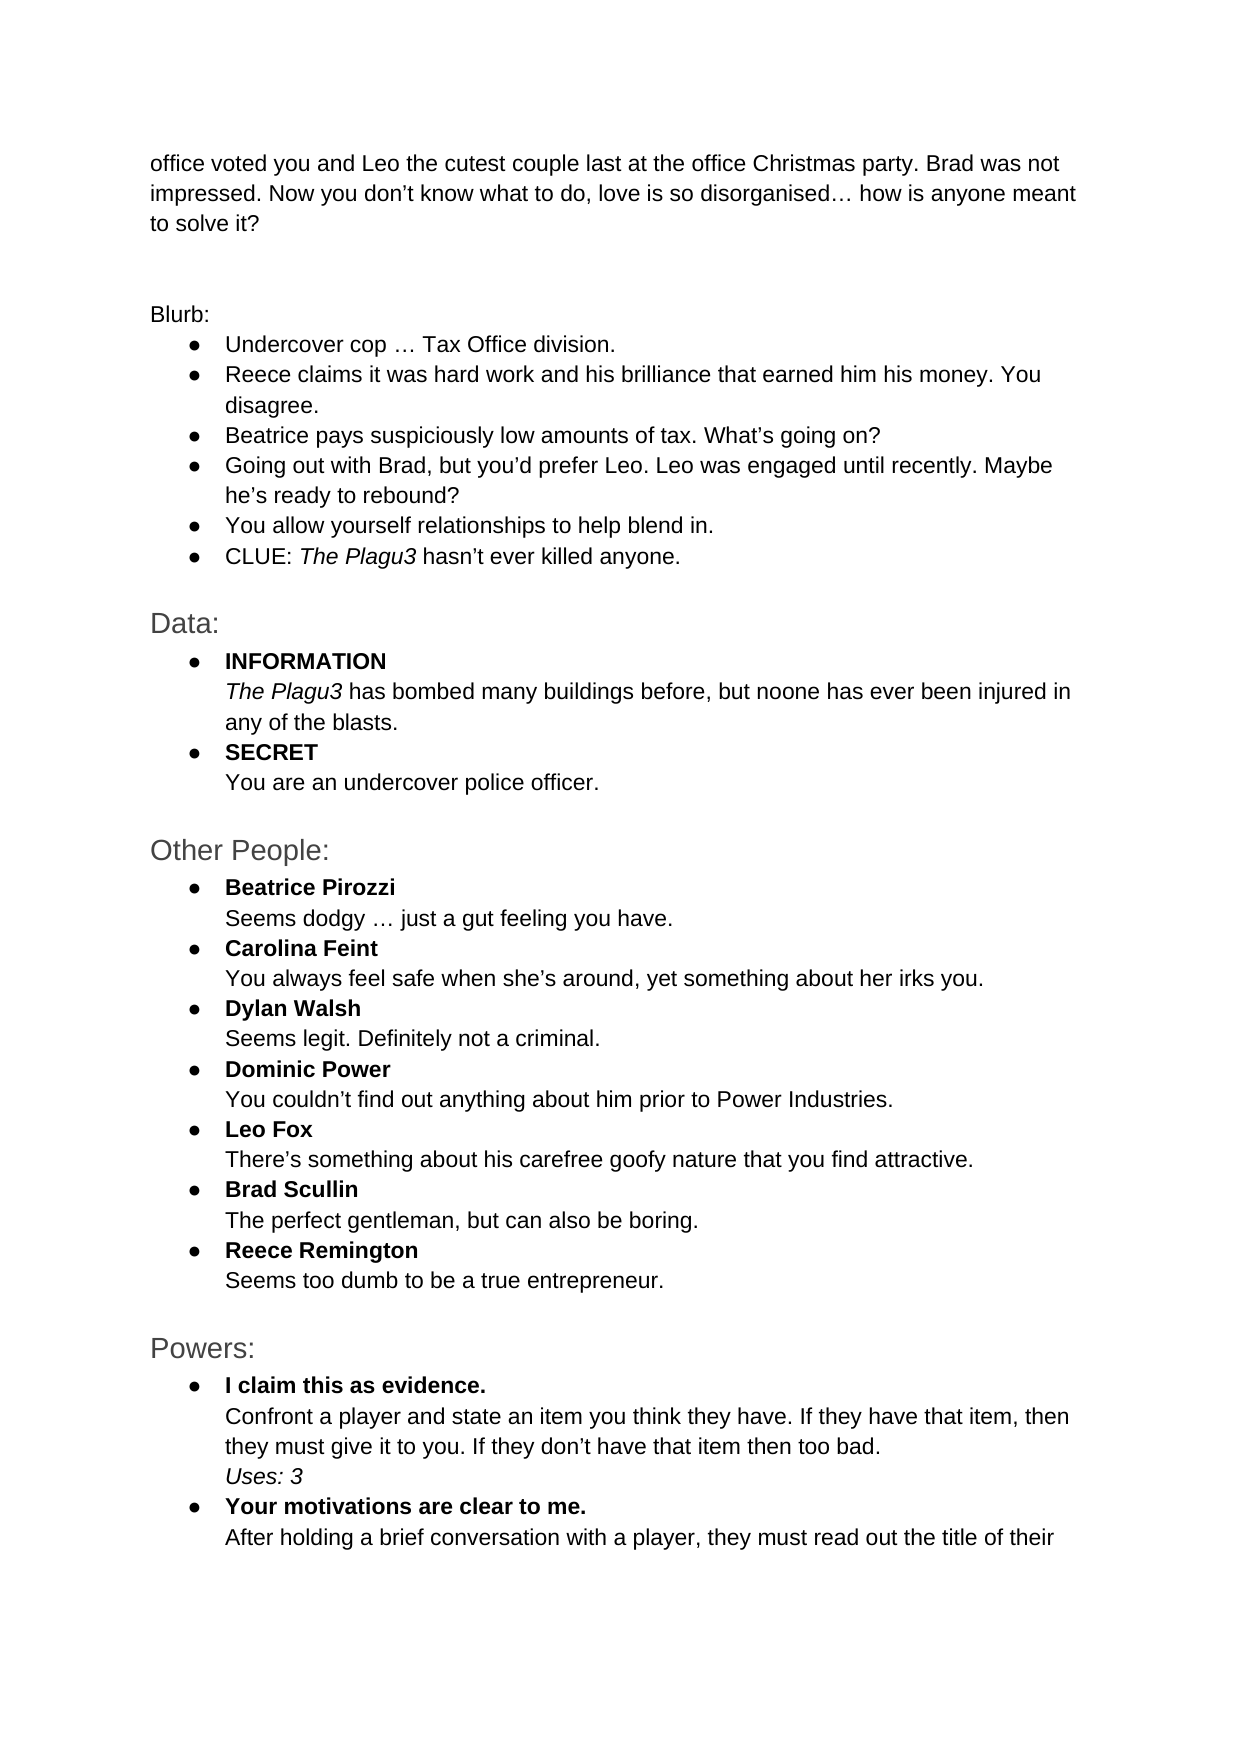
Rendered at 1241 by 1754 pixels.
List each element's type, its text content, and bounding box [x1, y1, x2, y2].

list Carolina Feint You always feel safe when she’s around, yet something about her irks you. [187, 935, 1090, 991]
list Leo Fox There’s something about his carefree goofy nature that you find attractive. [187, 1116, 1090, 1173]
list You allow yourself relationships to help blend in. [187, 512, 1090, 539]
list Undercover cop … Tax Office division. [187, 331, 1090, 358]
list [187, 1493, 1090, 1550]
list INFORMATION The Plagu3 has bombed many buildings before, but noone has ever been injured in any of the blasts. [187, 648, 1090, 735]
list Dylan Walsh Seems legit. Definitely not a criminal. [187, 995, 1090, 1052]
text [150, 150, 1090, 237]
list Beatrice pays suspiciously low amounts of tax. What’s going on? [187, 422, 1090, 448]
list Reece Remington Seems too dumb to be a true entrepreneur. [187, 1237, 1090, 1293]
subtitle Data: [150, 606, 1090, 640]
list I claim this as evidence. Confront a player and state an item you think they have. If they have that item, then they must give it to you. If they don’t have that item then too bad. Uses: 3 [187, 1372, 1090, 1489]
list Going out with Brad, but you’d prefer Leo. Leo was engaged until recently. Maybe he’s ready to rebound? [187, 452, 1090, 509]
list Brad Scullin The perfect gentleman, but can also be boring. [187, 1176, 1090, 1233]
list SECRET You are an undercover police officer. [187, 739, 1090, 795]
list Dominic Power You couldn’t find out anything about him prior to Power Industries. [187, 1056, 1090, 1112]
list Beatrice Pirozzi Seems dodgy … just a gut feeling you have. [187, 874, 1090, 931]
list CLUE: The Plagu3 hasn’t ever killed anyone. [187, 543, 1090, 569]
subtitle Other People: [150, 832, 1090, 866]
subtitle Powers: [150, 1331, 1090, 1364]
text Blurb: [150, 301, 1090, 327]
list Reece claims it was hard work and his brilliance that earned him his money. You disagree. [187, 361, 1090, 418]
